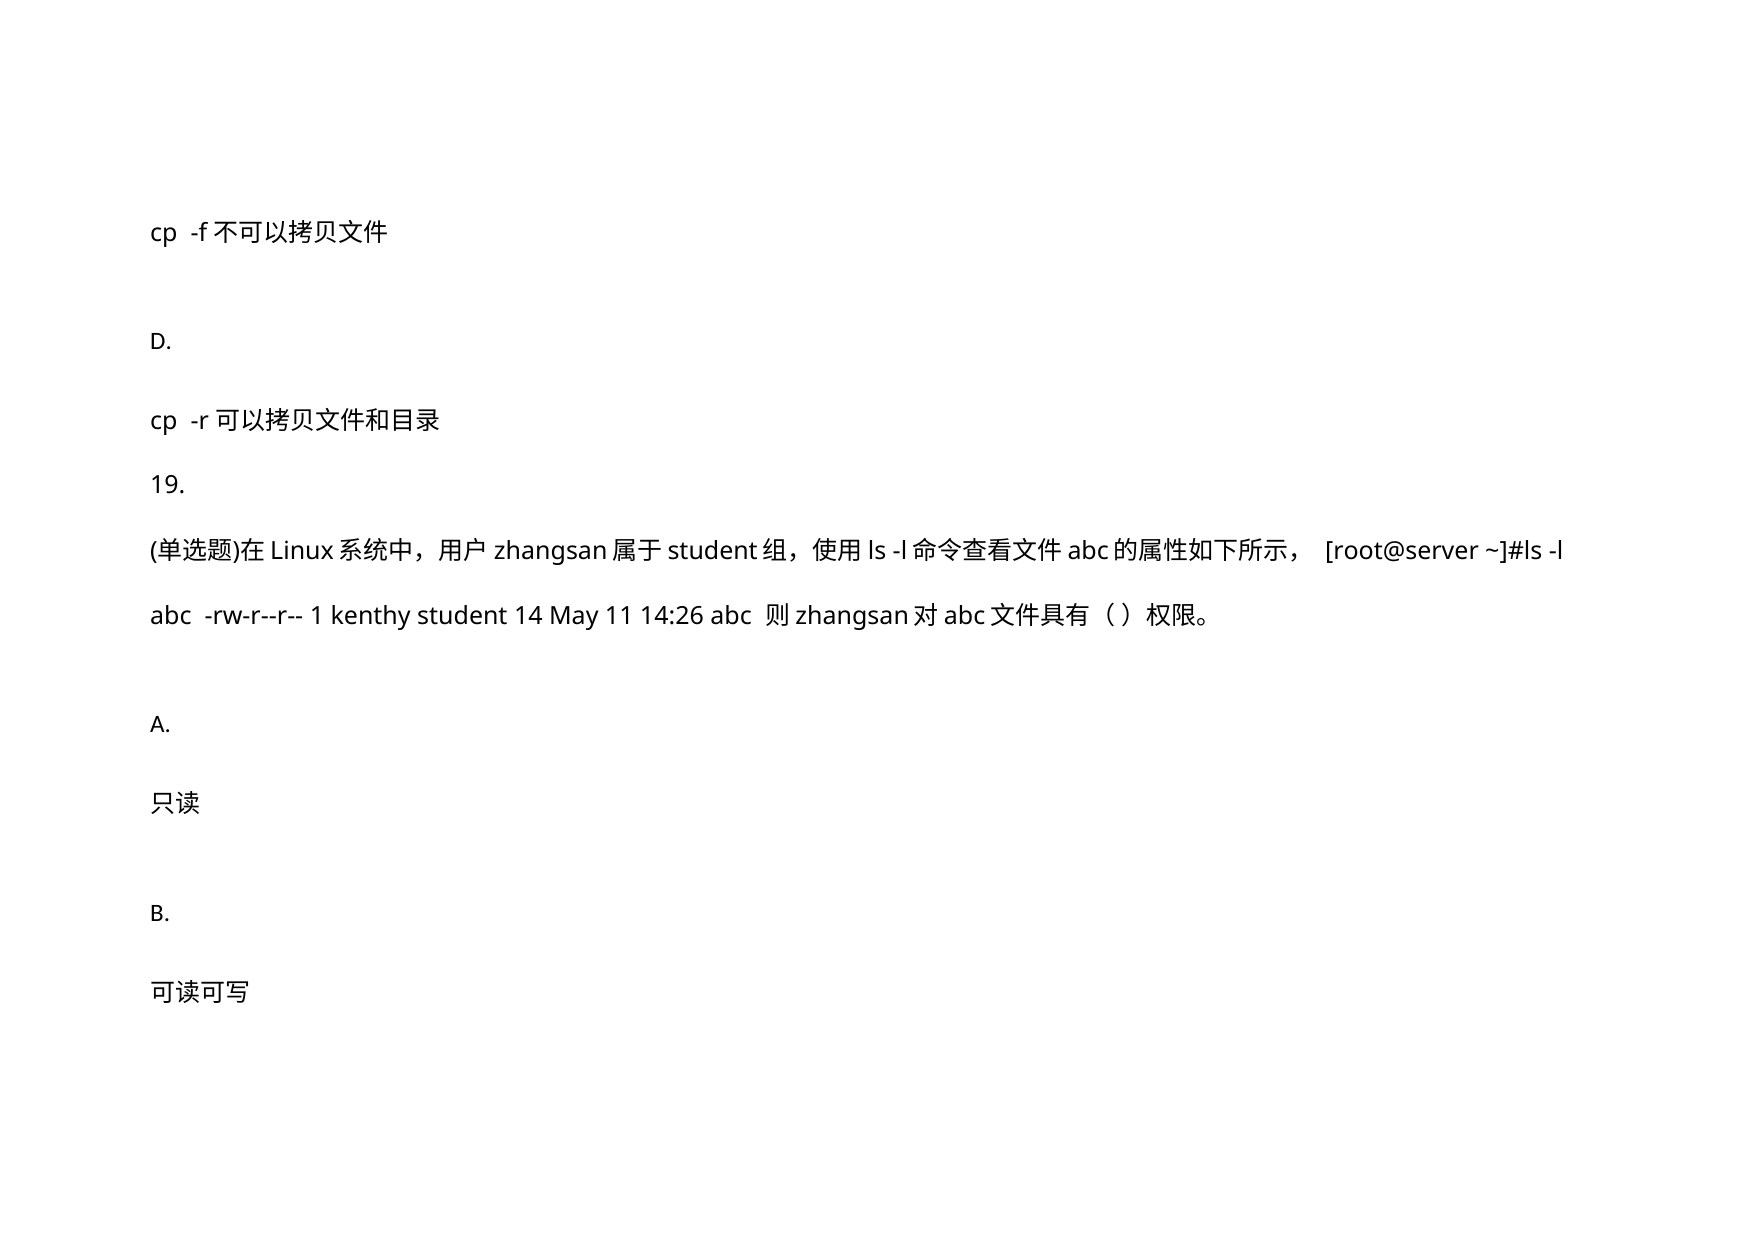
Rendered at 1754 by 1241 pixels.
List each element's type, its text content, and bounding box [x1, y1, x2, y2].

text cp -r 可以拷贝文件和目录 [150, 386, 1604, 451]
text cp -f 不可以拷贝文件 [150, 198, 1604, 263]
text A. [150, 708, 1604, 740]
text 19. [150, 451, 1604, 516]
text (单选题)在Linux系统中，用户zhangsan属于student组，使用ls -l命令查看文件abc的属性如下所示， [root@server ~]#ls -l abc -rw-r--r-- 1 kenthy student 14 May 11 14:26 abc 则zhangsan对abc文件具有（ ）权限。 [150, 516, 1604, 646]
text 只读 [150, 769, 1604, 834]
text B. [150, 896, 1604, 928]
text D. [150, 324, 1604, 357]
text 可读可写 [150, 958, 1604, 1023]
